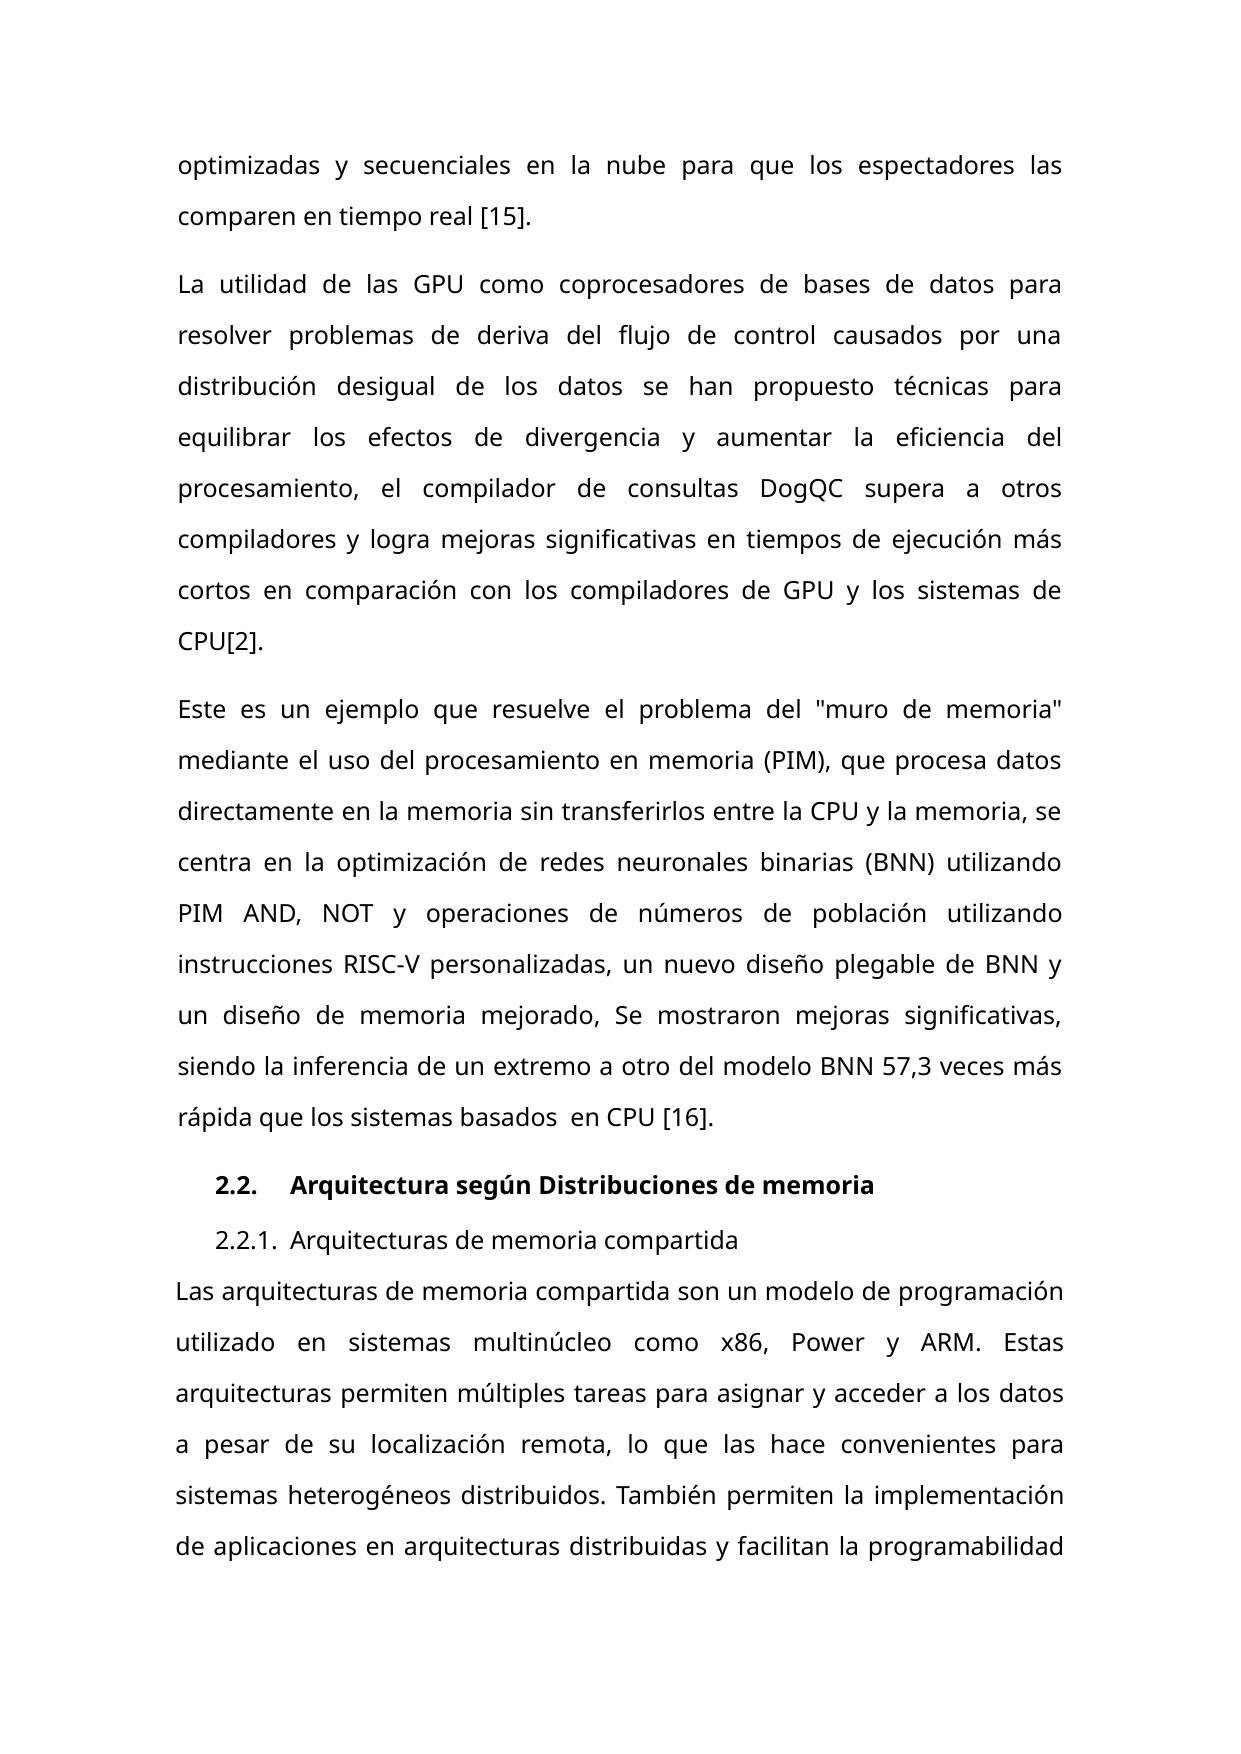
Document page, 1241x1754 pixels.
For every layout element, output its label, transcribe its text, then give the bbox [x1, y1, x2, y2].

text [175, 1274, 1065, 1563]
text La utilidad de las GPU como coprocesadores de bases de datos para resolver problemas de deriva del flujo de control causados por una distribución desigual de los datos se han propuesto técnicas para equilibrar los efectos de divergencia y aumentar la eficiencia del procesamiento, el compilador de consultas DogQC supera a otros compiladores y logra mejoras significativas en tiempos de ejecución más cortos en comparación con los compiladores de GPU y los sistemas de CPU[2]. [177, 266, 1063, 658]
subtitle Arquitectura según Distribuciones de memoria [215, 1167, 1063, 1201]
text Este es un ejemplo que resuelve el problema del "muro de memoria" mediante el uso del procesamiento en memoria (PIM), que procesa datos directamente en la memoria sin transferirlos entre la CPU y la memoria, se centra en la optimización de redes neuronales binarias (BNN) utilizando PIM AND, NOT y operaciones de números de población utilizando instrucciones RISC-V personalizadas, un nuevo diseño plegable de BNN y un diseño de memoria mejorado, Se mostraron mejoras significativas, siendo la inferencia de un extremo a otro del modelo BNN 57,3 veces más rápida que los sistemas basados en CPU [16]. [177, 691, 1063, 1134]
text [177, 148, 1063, 233]
subtitle Arquitecturas de memoria compartida [215, 1223, 1063, 1257]
